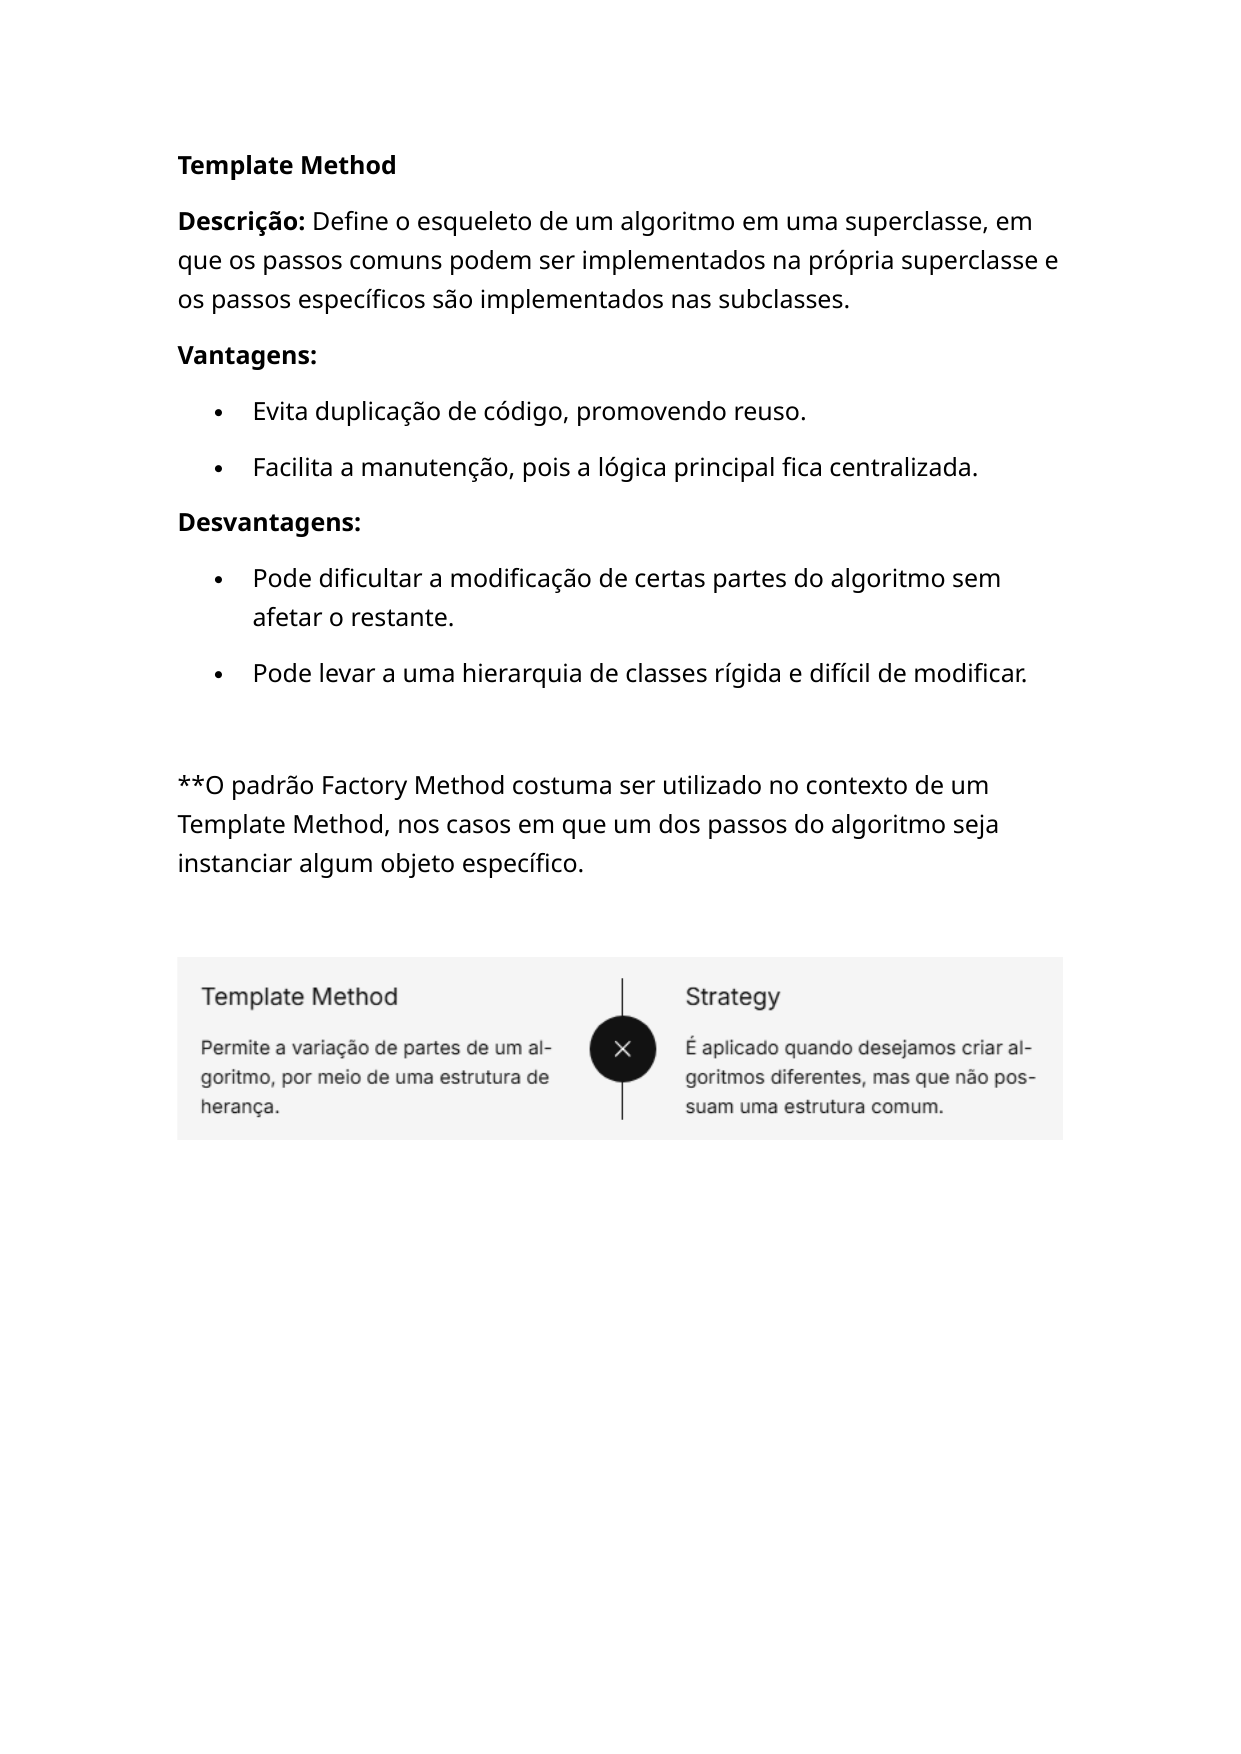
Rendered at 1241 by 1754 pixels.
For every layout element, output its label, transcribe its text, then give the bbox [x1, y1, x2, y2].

text Vantagens: [177, 338, 1063, 372]
list Evita duplicação de código, promovendo reuso. [215, 393, 1063, 427]
text **O padrão Factory Method costuma ser utilizado no contexto de um Template Method, nos casos em que um dos passos do algoritmo seja instanciar algum objeto específico. [177, 768, 1063, 880]
picture [177, 957, 1063, 1140]
list Pode dificultar a modificação de certas partes do algoritmo sem afetar o restante. [215, 561, 1063, 634]
list Facilita a manutenção, pois a lógica principal fica centralizada. [215, 449, 1063, 483]
text Desvantagens: [177, 505, 1063, 539]
list Pode levar a uma hierarquia de classes rígida e difícil de modificar. [215, 656, 1063, 690]
text Descrição: Define o esqueleto de um algoritmo em uma superclasse, em que os passos comuns podem ser implementados na própria superclasse e os passos específicos são implementados nas subclasses. [177, 203, 1063, 316]
text Template Method [177, 148, 1063, 182]
